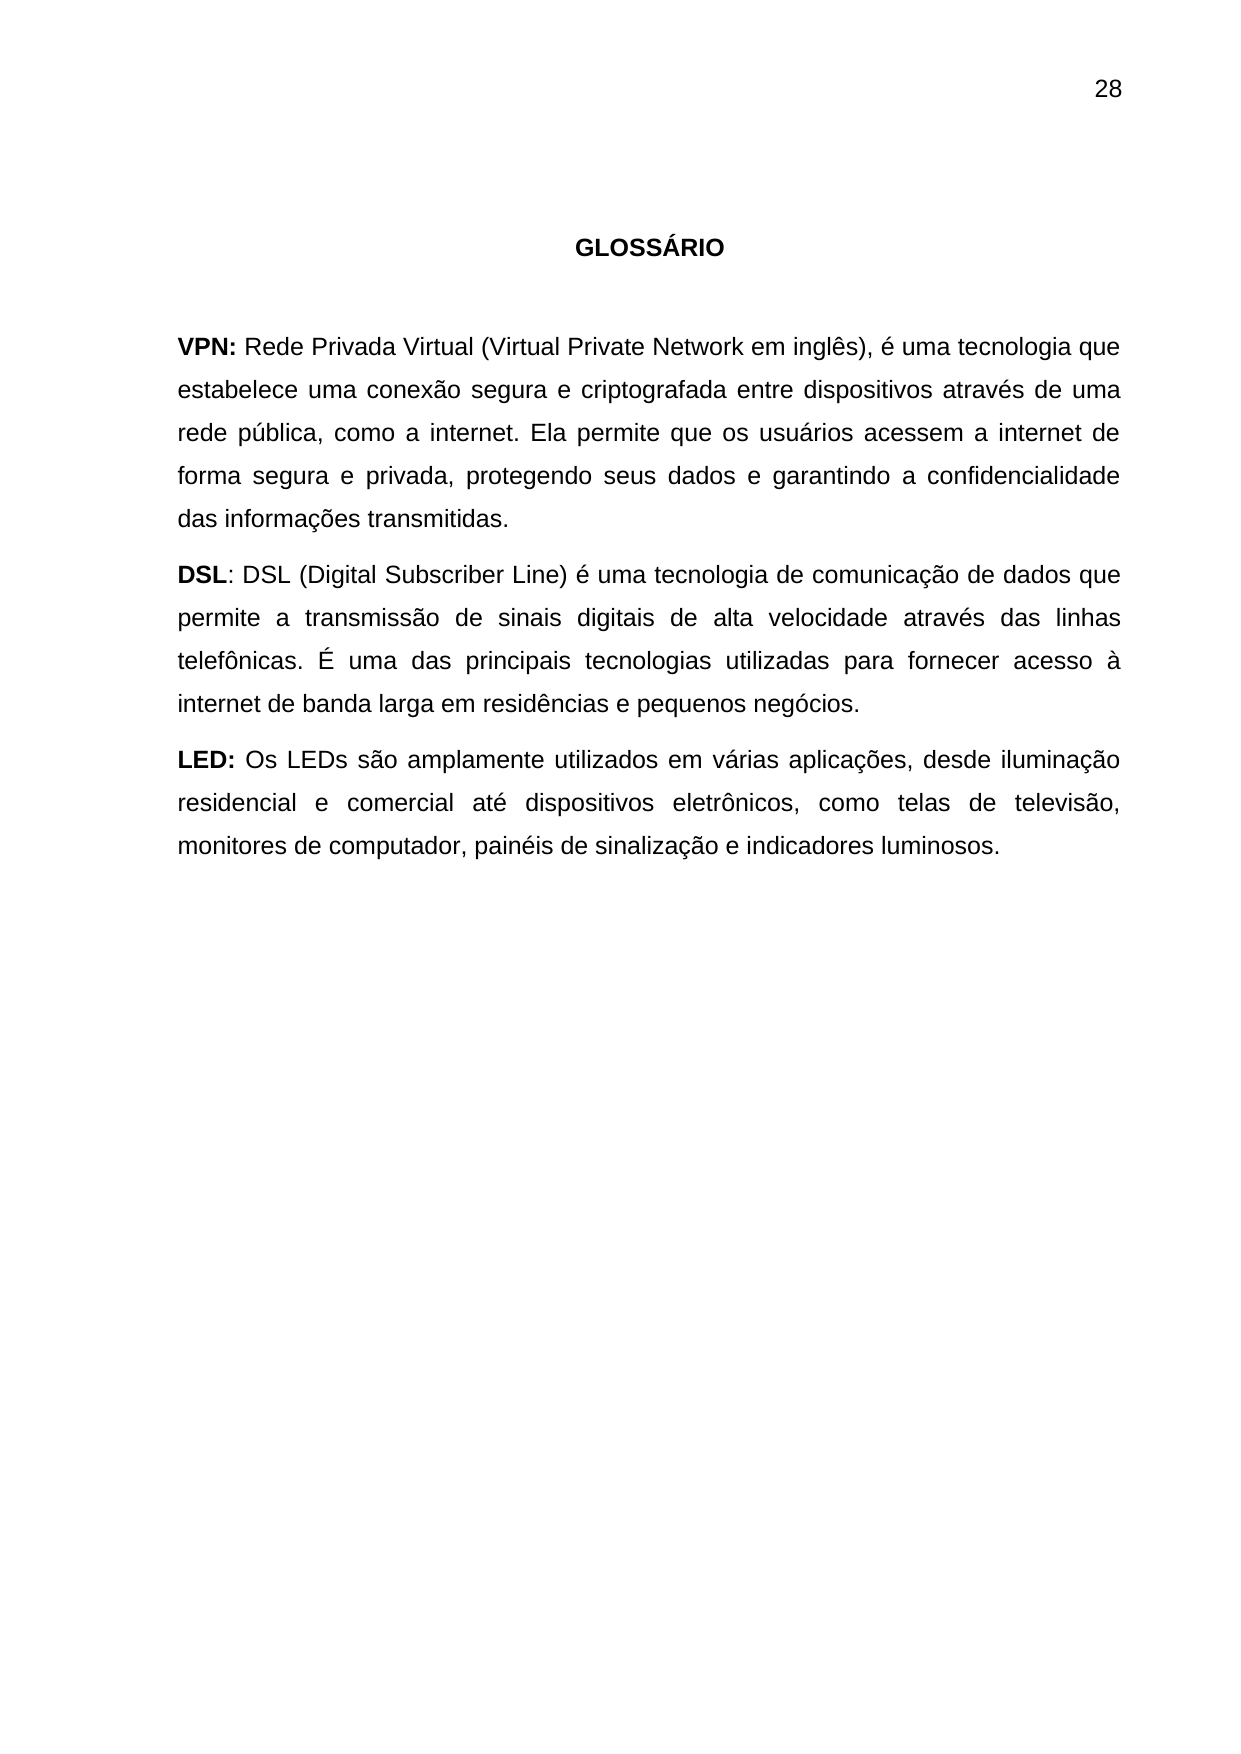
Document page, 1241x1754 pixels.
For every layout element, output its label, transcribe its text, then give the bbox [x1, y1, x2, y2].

text VPN: Rede Privada Virtual (Virtual Private Network em inglês), é uma tecnologia que estabelece uma conexão segura e criptografada entre dispositivos através de uma rede pública, como a internet. Ela permite que os usuários acessem a internet de forma segura e privada, protegendo seus dados e garantindo a confidencialidade das informações transmitidas. [177, 332, 1122, 533]
text DSL: DSL (Digital Subscriber Line) é uma tecnologia de comunicação de dados que permite a transmissão de sinais digitais de alta velocidade através das linhas telefônicas. É uma das principais tecnologias utilizadas para fornecer acesso à internet de banda larga em residências e pequenos negócios. [177, 560, 1122, 718]
text LED: Os LEDs são amplamente utilizados em várias aplicações, desde iluminação residencial e comercial até dispositivos eletrônicos, como telas de televisão, monitores de computador, painéis de sinalização e indicadores luminosos. [177, 745, 1122, 860]
subtitle GLOSSÁRIO [177, 233, 1122, 262]
